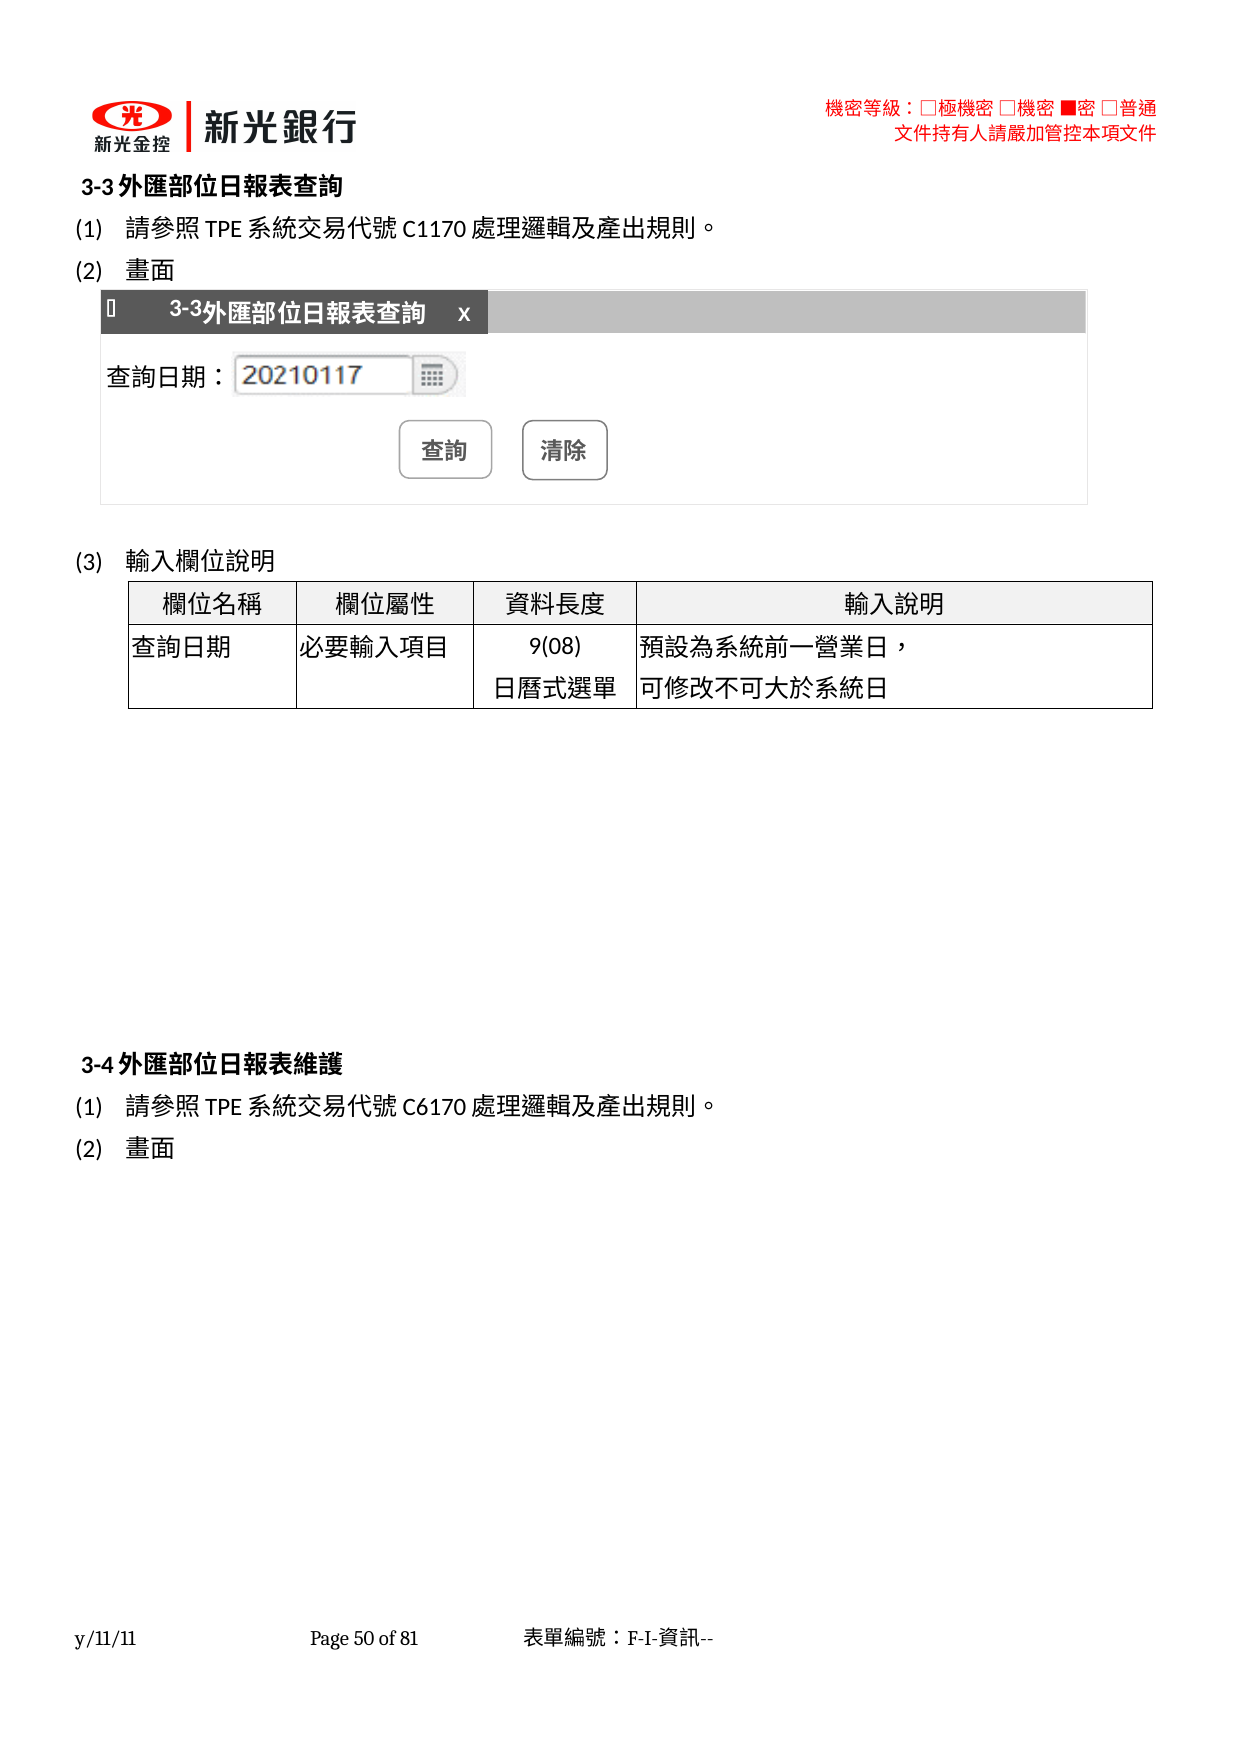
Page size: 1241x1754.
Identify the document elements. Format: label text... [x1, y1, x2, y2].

table_header 欄位屬性 [297, 582, 473, 623]
list 輸入欄位說明 [75, 539, 1182, 581]
subtitle 3-4外匯部位日報表維護 [75, 1042, 1182, 1084]
picture [92, 101, 356, 152]
table_header 資料長度 [474, 582, 636, 623]
table_cell 查詢日期 [129, 625, 296, 708]
table_header 欄位名稱 [129, 582, 296, 623]
table_header 輸入說明 [637, 582, 1152, 623]
list 請參照TPE系統交易代號C6170處理邏輯及產出規則。 [75, 1084, 1182, 1126]
list 畫面 [75, 1126, 1182, 1167]
table_cell 9(08) 日曆式選單 [474, 625, 636, 708]
list 請參照TPE系統交易代號C1170處理邏輯及產出規則。 [75, 206, 1182, 247]
table_cell 預設為系統前一營業日， 可修改不可大於系統日 [637, 625, 1152, 708]
subtitle 3-3外匯部位日報表查詢 [75, 164, 1182, 206]
table_cell 必要輸入項目 [297, 625, 473, 708]
list 畫面 [75, 247, 1182, 289]
